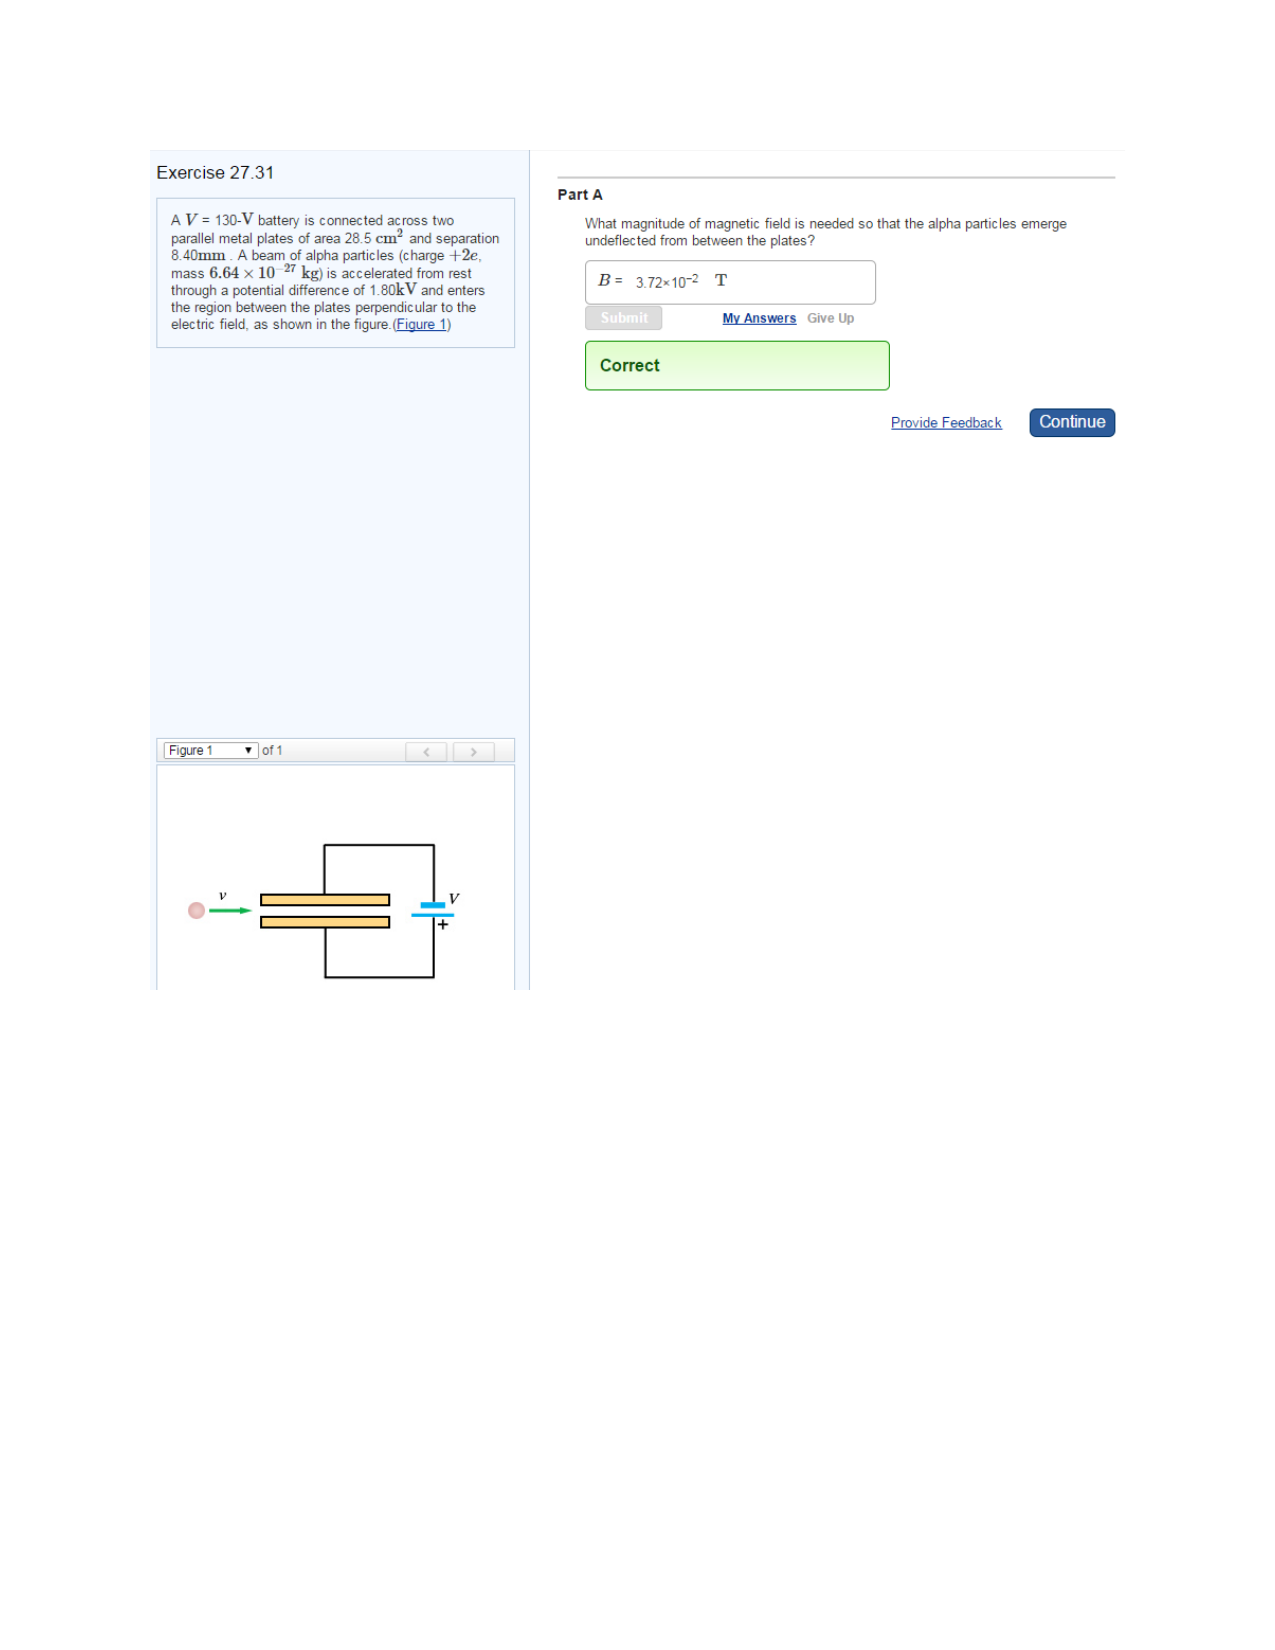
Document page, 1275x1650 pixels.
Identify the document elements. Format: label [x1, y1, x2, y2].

picture [150, 150, 1125, 990]
